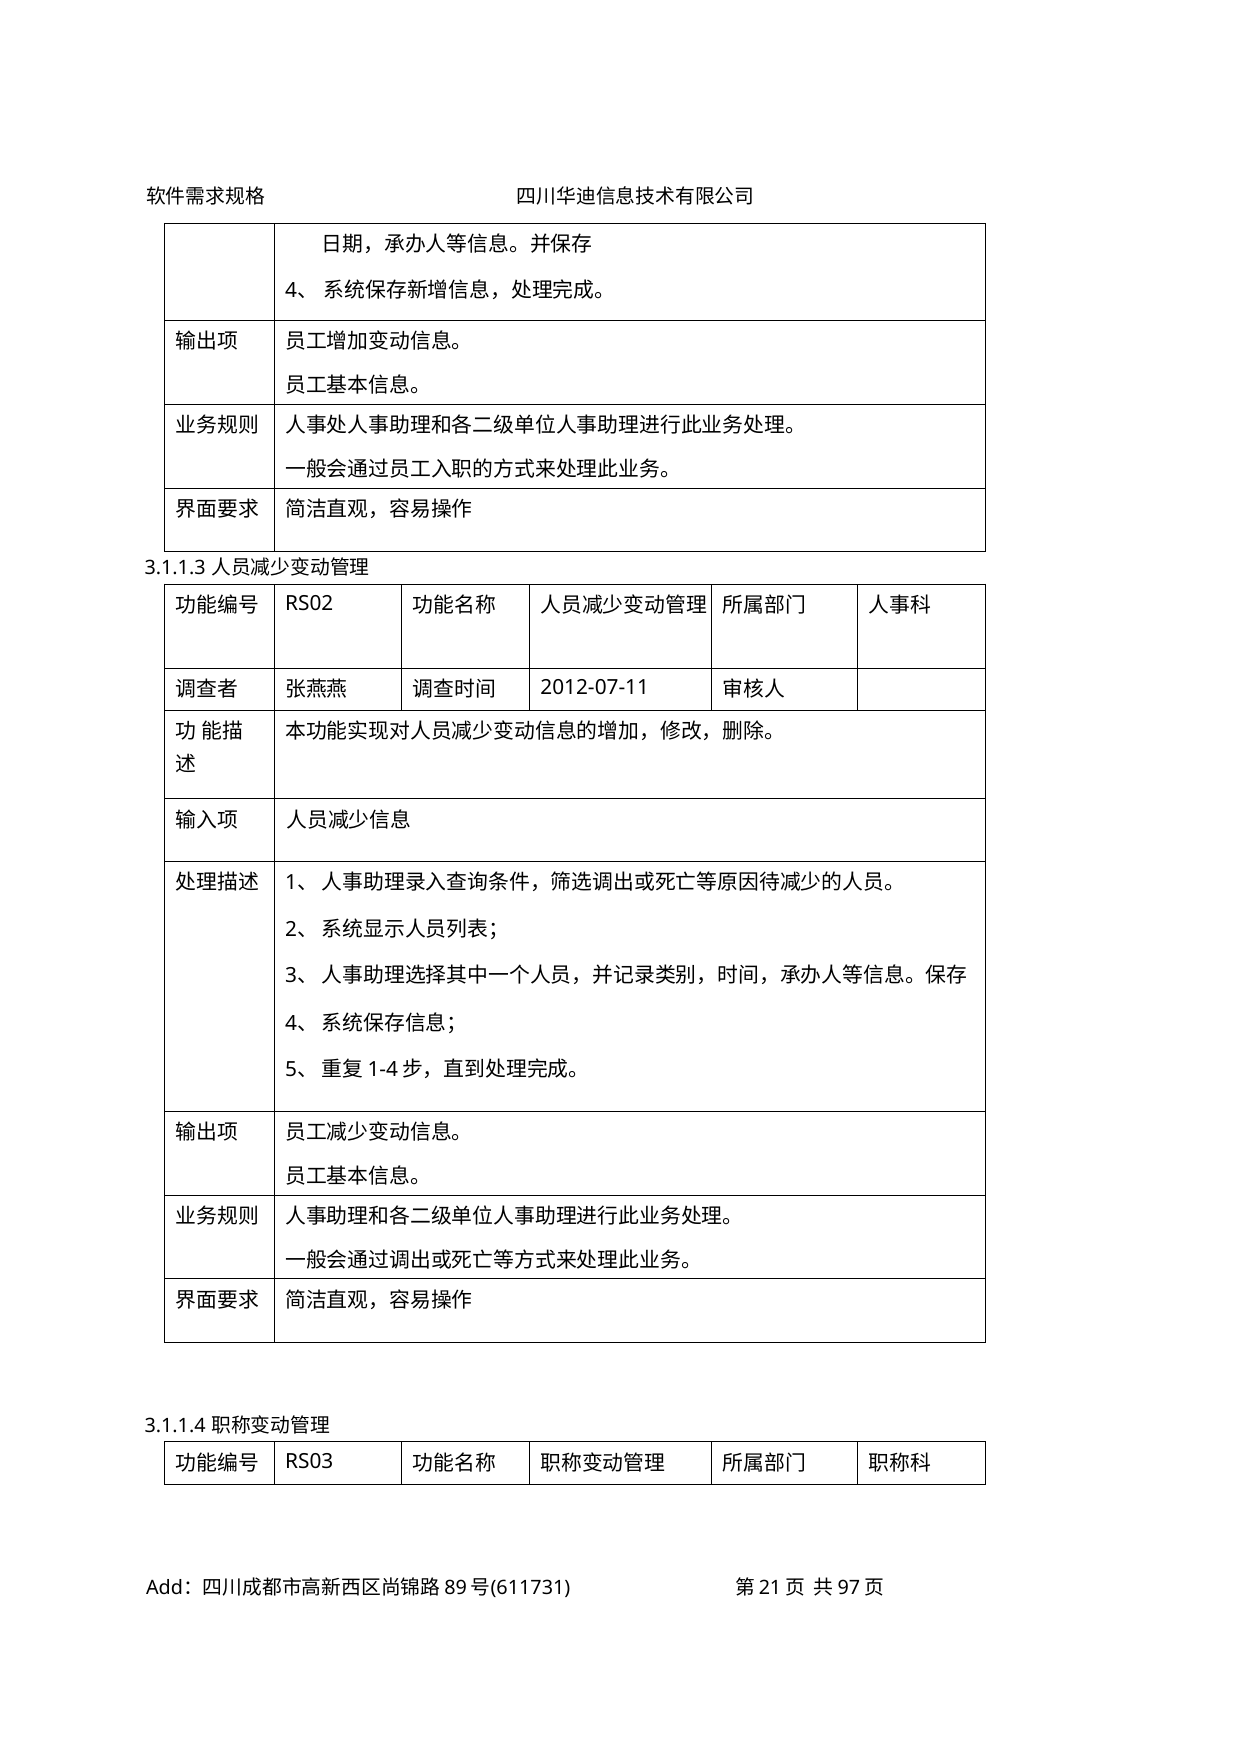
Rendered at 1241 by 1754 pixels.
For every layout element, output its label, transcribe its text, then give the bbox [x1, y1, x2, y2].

table_header 功能名称 [402, 1442, 529, 1484]
table_cell [165, 224, 274, 319]
table_header 职称变动管理 [530, 1442, 711, 1484]
table_cell 功 能描 述 [165, 711, 274, 798]
table_cell 2012-07-11 [530, 669, 711, 710]
table_cell 张燕燕 [275, 669, 401, 710]
table_cell 人员减少信息 [275, 799, 985, 861]
table_cell 审核人 [712, 669, 857, 710]
table_header 功能编号 [165, 585, 274, 667]
table_cell 输入项 [165, 799, 274, 861]
table_cell 界面要求 [165, 489, 274, 551]
table_cell 界面要求 [165, 1279, 274, 1342]
table_cell 业务规则 [165, 405, 274, 487]
table_cell 调查时间 [402, 669, 529, 710]
text 3.1.1.4 职称变动管理 [144, 1409, 1093, 1438]
table_cell 员工增加变动信息。 员工基本信息。 [275, 321, 985, 403]
table_header RS02 [275, 585, 401, 667]
table_header 功能编号 [165, 1442, 274, 1484]
table_cell 日期，承办人等信息。并保存 4、 系统保存新增信息，处理完成。 [275, 224, 985, 319]
table_header 所属部门 [712, 585, 857, 667]
table_cell 输出项 [165, 321, 274, 403]
table_cell 业务规则 [165, 1196, 274, 1278]
table_cell [858, 669, 985, 710]
table_header 职称科 [858, 1442, 985, 1484]
table_cell 本功能实现对人员减少变动信息的增加，修改，删除。 [275, 711, 985, 798]
table_header 所属部门 [712, 1442, 857, 1484]
table_cell 人事助理录入查询条件，筛选调出或死亡等原因待减少的人员。 系统显示人员列表； 人事助理选择其中一个人员，并记录类别，时间，承办人等信息。保存 系统保存信息； 重复1-4步，直到处理完成。 [275, 862, 985, 1111]
table_cell 调查者 [165, 669, 274, 710]
table_header 功能名称 [402, 585, 529, 667]
table_cell 输出项 [165, 1112, 274, 1194]
table_header 人员减少变动管理 [530, 585, 711, 667]
table_cell 人事助理和各二级单位人事助理进行此业务处理。 一般会通过调出或死亡等方式来处理此业务。 [275, 1196, 985, 1278]
text 3.1.1.3 人员减少变动管理 [144, 552, 1093, 580]
table_cell 员工减少变动信息。 员工基本信息。 [275, 1112, 985, 1194]
table_header 人事科 [858, 585, 985, 667]
table_cell 处理描述 [165, 862, 274, 1111]
table_cell 简洁直观，容易操作 [275, 489, 985, 551]
table_header RS03 [275, 1442, 401, 1484]
table_cell 简洁直观，容易操作 [275, 1279, 985, 1342]
table_cell 人事处人事助理和各二级单位人事助理进行此业务处理。 一般会通过员工入职的方式来处理此业务。 [275, 405, 985, 487]
